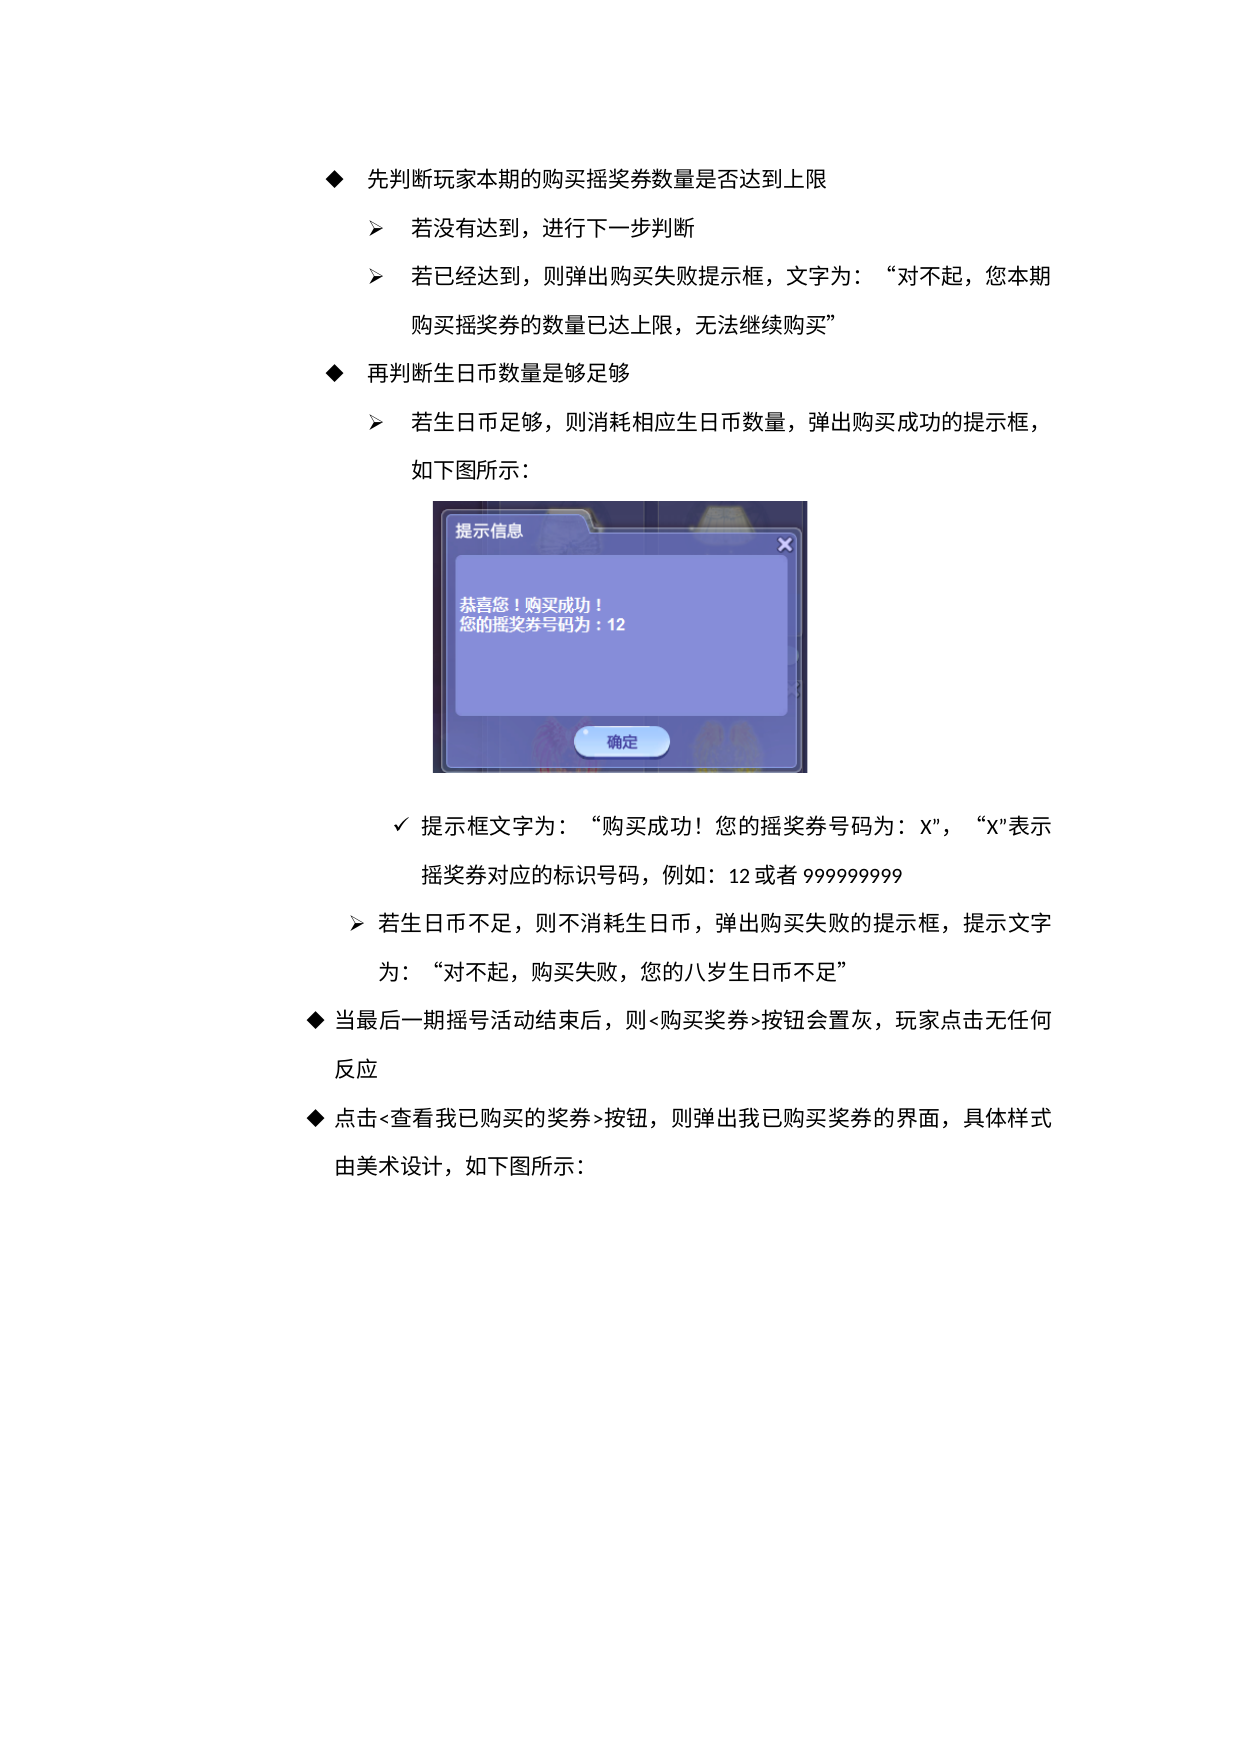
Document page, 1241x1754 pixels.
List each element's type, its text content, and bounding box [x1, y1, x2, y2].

list 若生日币不足，则不消耗生日币，弹出购买失败的提示框，提示文字为：“对不起，购买失败，您的八岁生日币不足” [348, 906, 1053, 987]
list 先判断玩家本期的购买摇奖券数量是否达到上限 [323, 162, 1053, 194]
list 若生日币足够，则消耗相应生日币数量，弹出购买成功的提示框，如下图所示： [367, 404, 1053, 485]
picture [432, 501, 808, 773]
list 若已经达到，则弹出购买失败提示框，文字为：“对不起，您本期购买摇奖券的数量已达上限，无法继续购买” [367, 259, 1053, 340]
list 再判断生日币数量是够足够 [323, 356, 1053, 388]
list 提示框文字为：“购买成功！您的摇奖券号码为：X”，“X”表示摇奖券对应的标识号码，例如：12或者999999999 [392, 809, 1053, 890]
list 当最后一期摇号活动结束后，则<购买奖券>按钮会置灰，玩家点击无任何反应 [304, 1003, 1053, 1084]
list 点击<查看我已购买的奖券>按钮，则弹出我已购买奖券的界面，具体样式由美术设计，如下图所示： [304, 1100, 1053, 1181]
list 若没有达到，进行下一步判断 [367, 210, 1053, 243]
